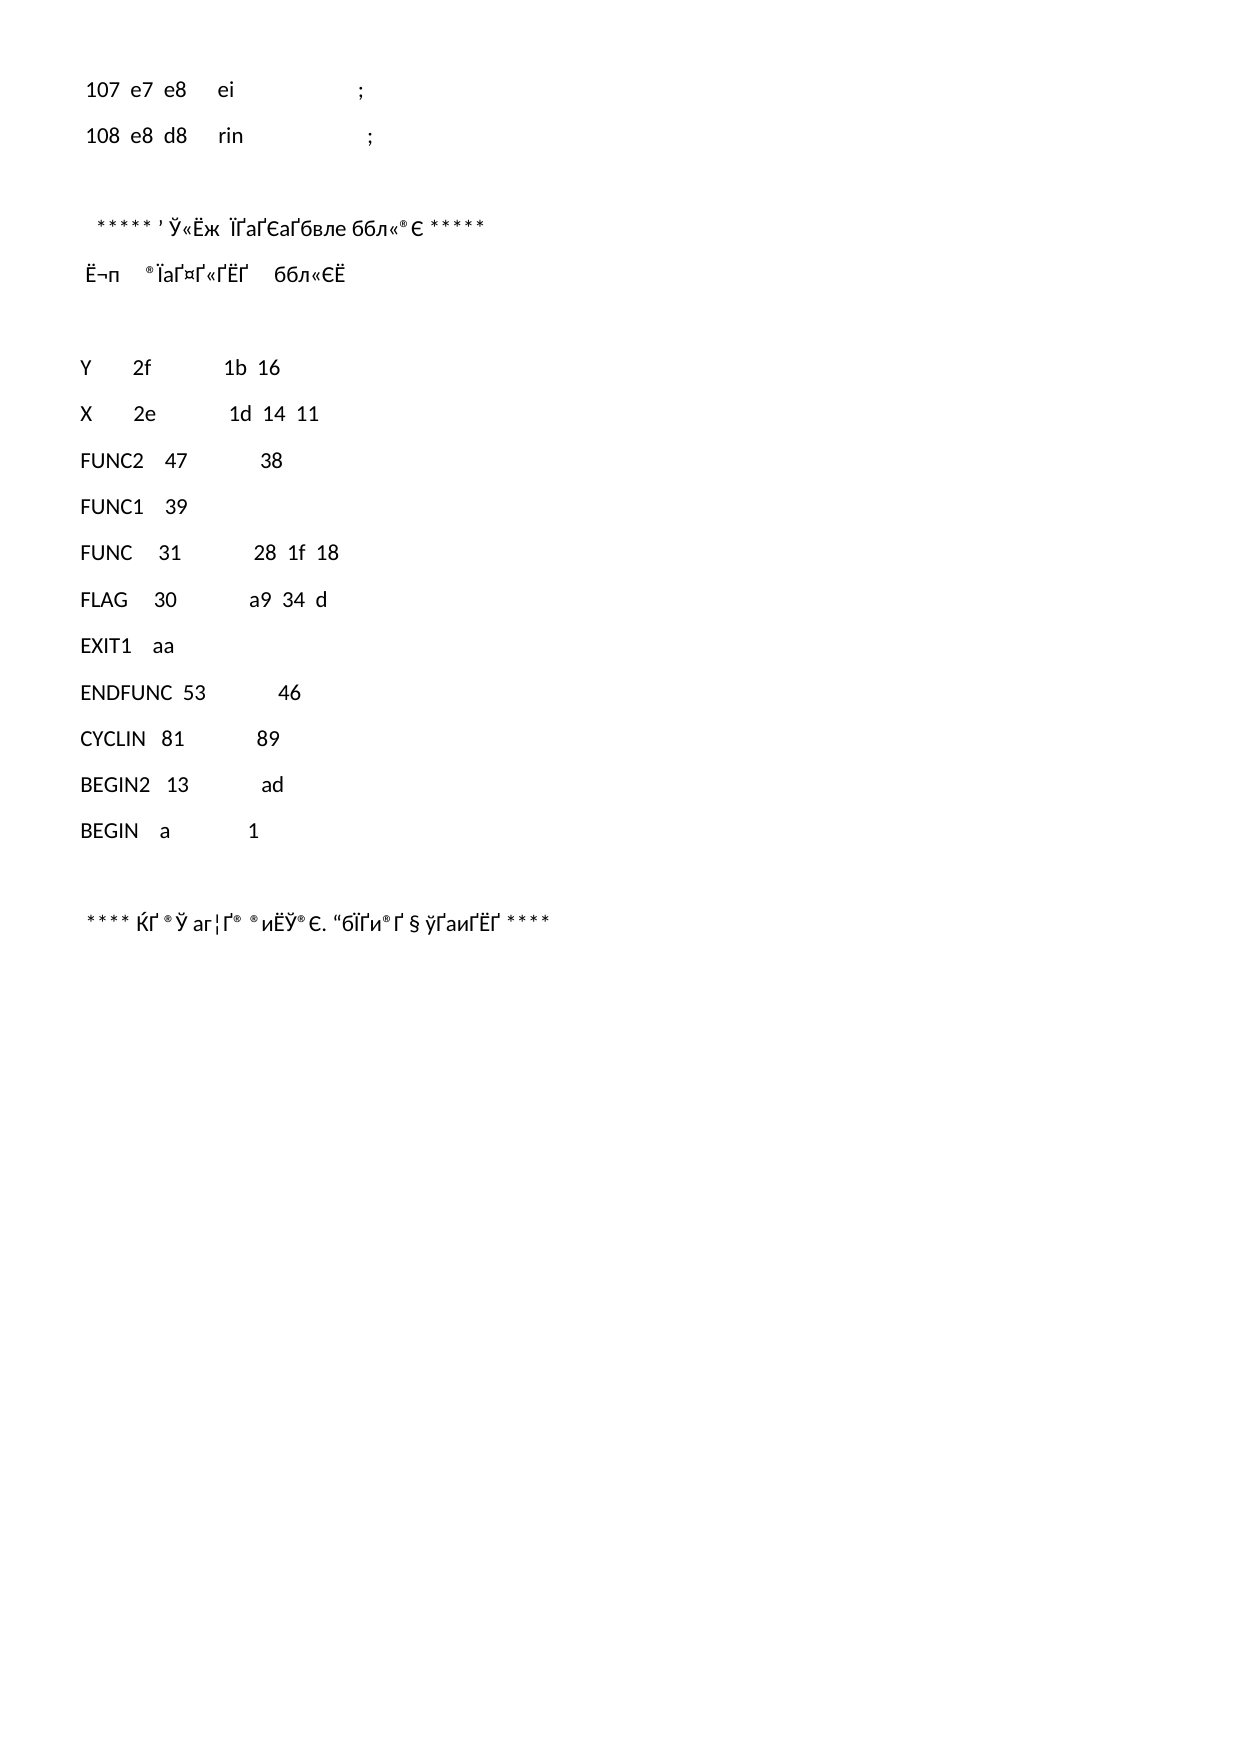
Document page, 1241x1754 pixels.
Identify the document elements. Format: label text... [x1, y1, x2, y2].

text Ё¬п ®ЇаҐ¤Ґ«Ґ­ЁҐ ббл«ЄЁ [75, 260, 1165, 288]
text FLAG 30 a9 34 d [75, 585, 1165, 613]
text X 2e 1d 14 11 [75, 399, 1165, 427]
text **** ЌҐ ®Ў­ аг¦Ґ­® ®иЁЎ®Є. “бЇҐи­®Ґ § ўҐаиҐ­ЁҐ **** [75, 909, 1165, 937]
text ***** ’ Ў«Ёж ЇҐаҐЄаҐбв­ле ббл«®Є ***** [75, 214, 1165, 242]
text BEGIN a 1 [75, 817, 1165, 845]
text FUNC1 39 [75, 492, 1165, 520]
text Y 2f 1b 16 [75, 353, 1165, 381]
text BEGIN2 13 ad [75, 770, 1165, 798]
text CYCLIN 81 89 [75, 724, 1165, 752]
text FUNC2 47 38 [75, 446, 1165, 474]
text EXIT1 aa [75, 631, 1165, 659]
text 107 e7 e8 ei ; [75, 75, 1165, 103]
text FUNC 31 28 1f 18 [75, 538, 1165, 567]
text 108 e8 d8 rin ; [75, 121, 1165, 149]
text ENDFUNC 53 46 [75, 678, 1165, 706]
